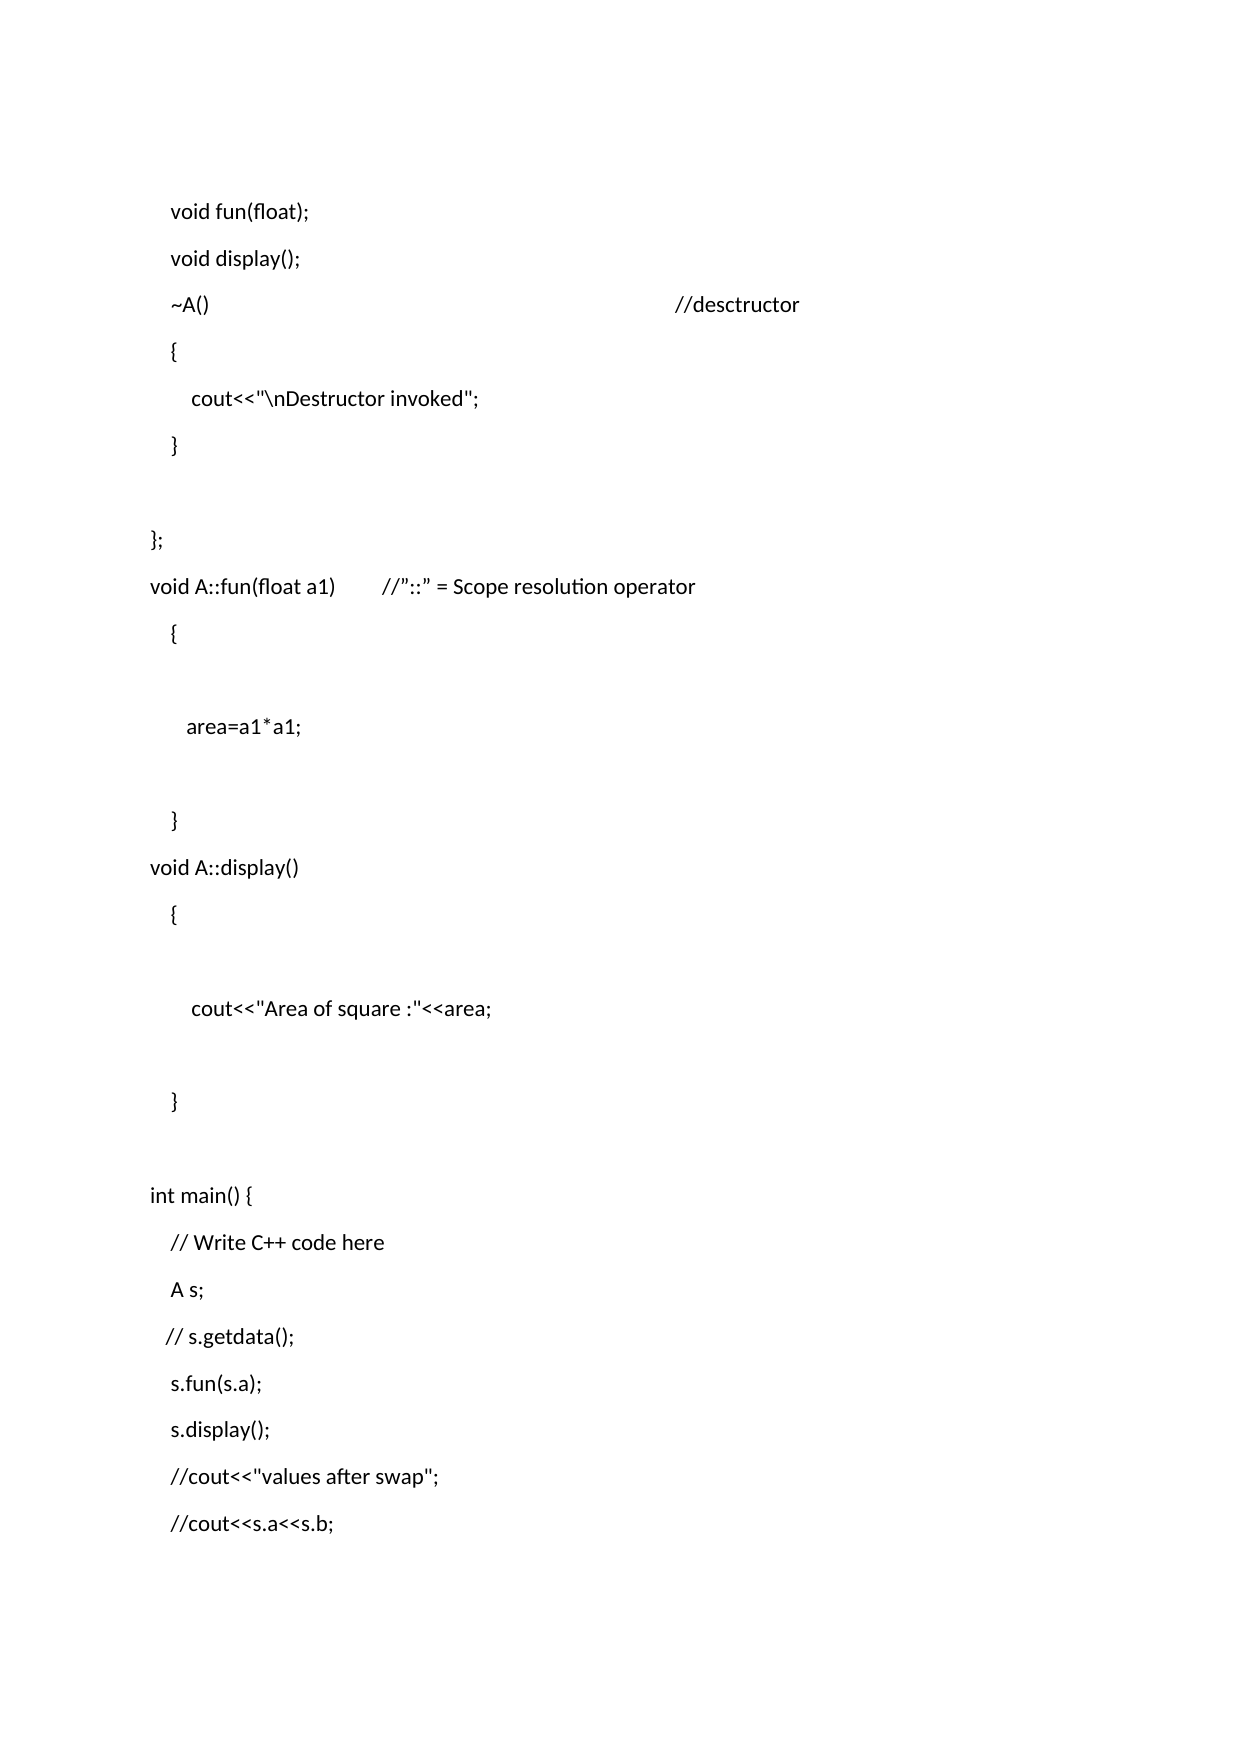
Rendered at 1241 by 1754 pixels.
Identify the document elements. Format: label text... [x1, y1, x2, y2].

text void A::fun(float a1) //”::” = Scope resolution operator [150, 572, 1090, 600]
text } [150, 431, 1090, 459]
text void fun(float); [150, 197, 1090, 225]
text // s.getdata(); [150, 1322, 1090, 1350]
text { [150, 337, 1090, 366]
text //cout<<s.a<<s.b; [150, 1509, 1090, 1537]
text }; [150, 525, 1090, 553]
text A s; [150, 1275, 1090, 1303]
text ~A() //desctructor [150, 291, 1090, 319]
text cout<<"\nDestructor invoked"; [150, 384, 1090, 412]
text int main() { [150, 1181, 1090, 1209]
text { [150, 900, 1090, 928]
text cout<<"Area of square :"<<area; [150, 994, 1090, 1022]
text void A::display() [150, 853, 1090, 881]
text s.display(); [150, 1416, 1090, 1444]
text } [150, 1087, 1090, 1116]
text s.fun(s.a); [150, 1369, 1090, 1397]
text //cout<<"values after swap"; [150, 1462, 1090, 1491]
text // Write C++ code here [150, 1228, 1090, 1256]
text } [150, 806, 1090, 834]
text void display(); [150, 244, 1090, 272]
text { [150, 619, 1090, 647]
text area=a1*a1; [150, 712, 1090, 741]
